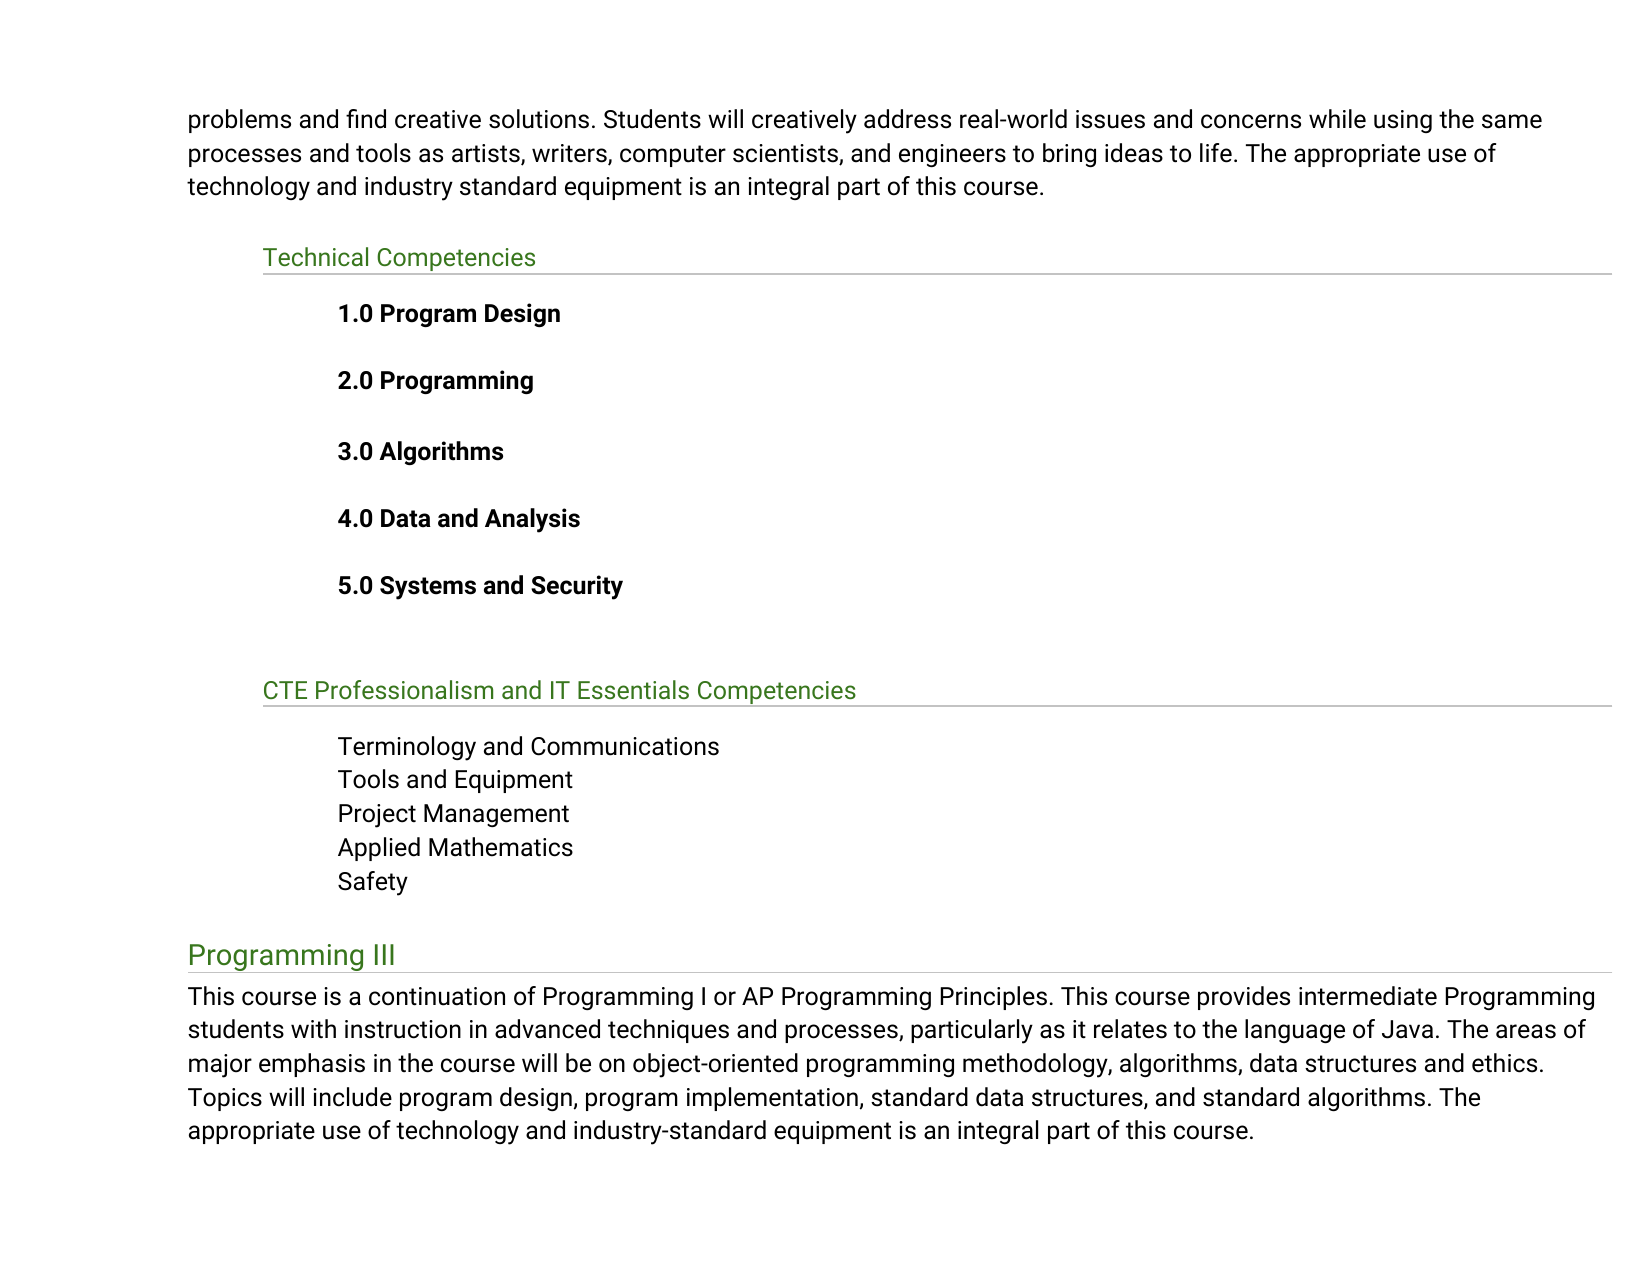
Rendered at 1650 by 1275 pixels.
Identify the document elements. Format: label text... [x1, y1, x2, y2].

text Project Management [337, 799, 1612, 829]
text 3.0 Algorithms [337, 437, 1612, 466]
text Safety [337, 867, 1612, 896]
text Applied Mathematics [337, 833, 1612, 862]
text Terminology and Communications [337, 732, 1612, 761]
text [187, 105, 1612, 202]
subtitle Technical Competencies [262, 244, 1612, 274]
text 5.0 Systems and Security [337, 571, 1612, 601]
text 1.0 Program Design [337, 299, 1612, 329]
text 2.0 Programming [337, 367, 1612, 396]
text Tools and Equipment [337, 766, 1612, 795]
subtitle CTE Professionalism and IT Essentials Competencies [262, 676, 1612, 707]
text This course is a continuation of Programming I or AP Programming Principles. This course provides intermediate Programming students with instruction in advanced techniques and processes, particularly as it relates to the language of Java. The areas of major emphasis in the course will be on object-oriented programming methodology, algorithms, data structures and ethics. Topics will include program design, program implementation, standard data structures, and standard algorithms. The appropriate use of technology and industry-standard equipment is an integral part of this course. [187, 982, 1612, 1146]
text 4.0 Data and Analysis [337, 504, 1612, 533]
subtitle Programming III [187, 938, 1612, 973]
